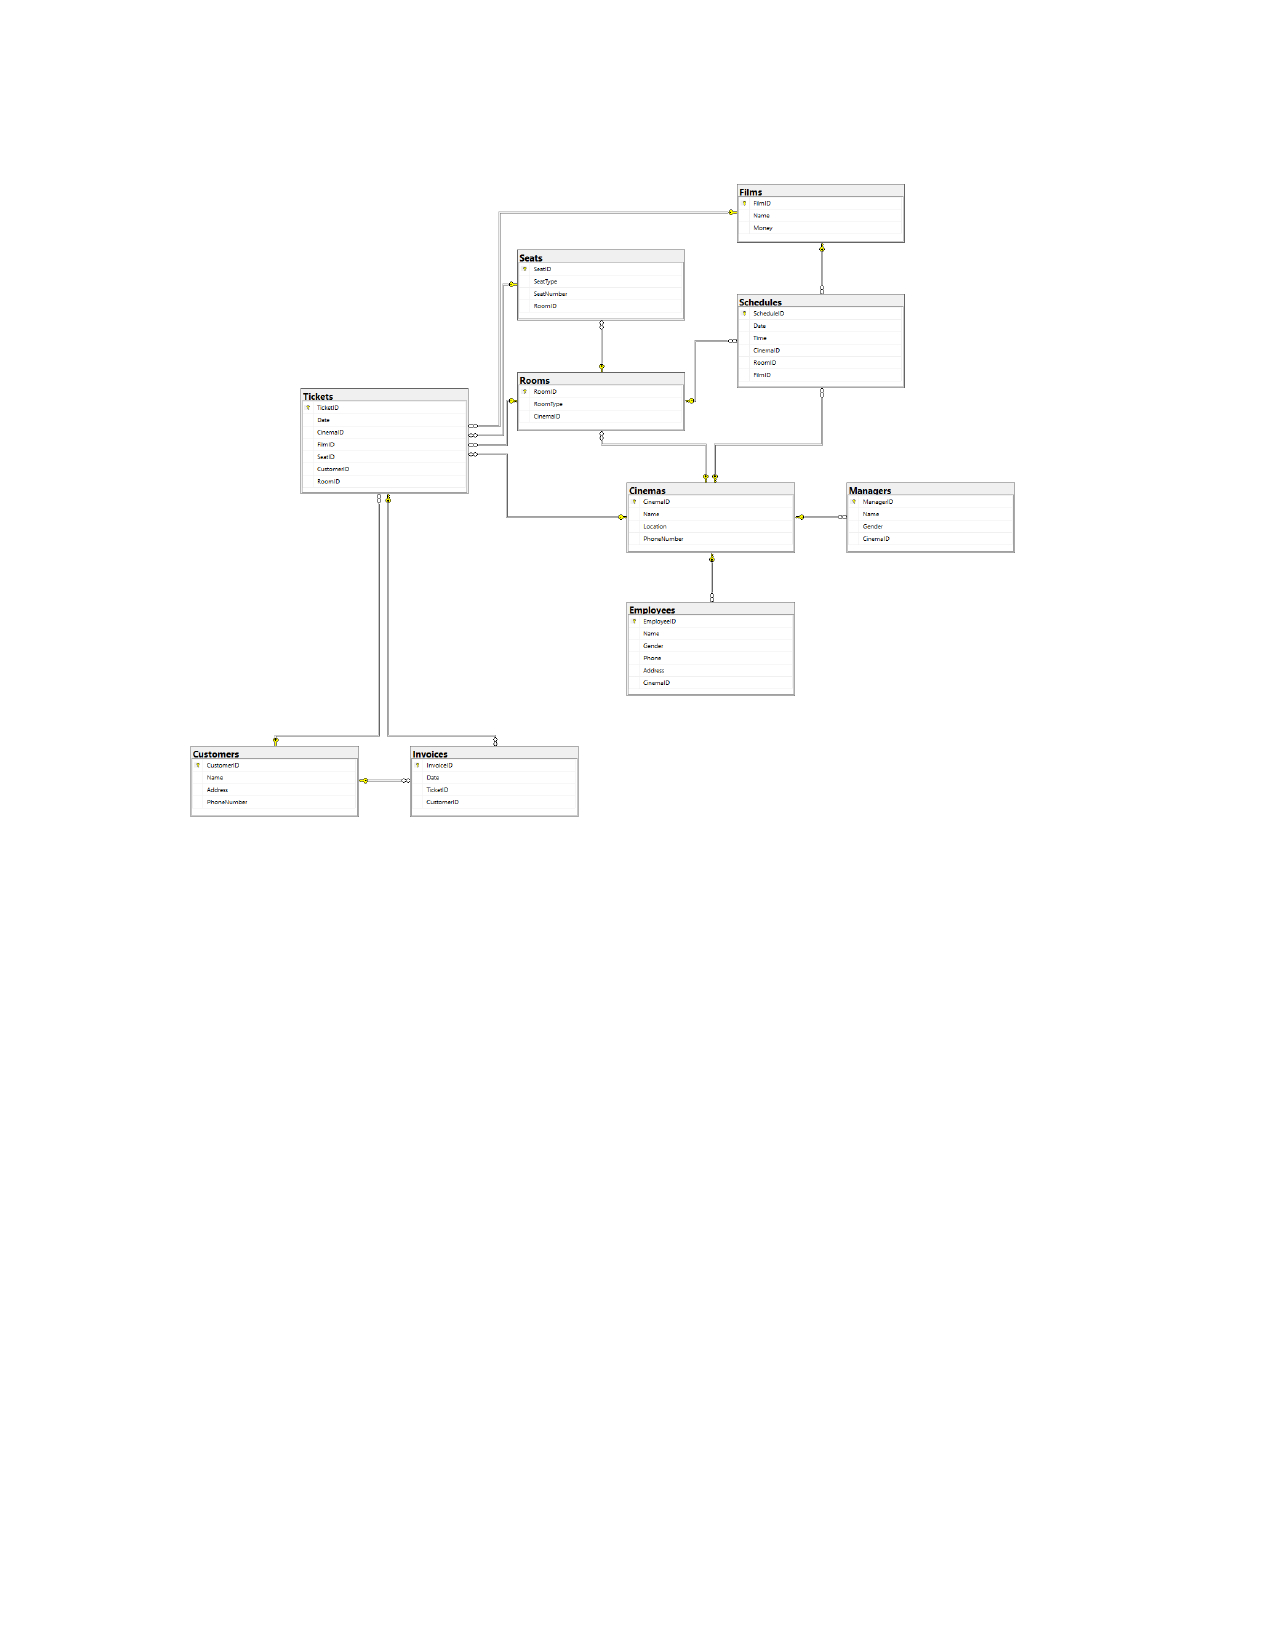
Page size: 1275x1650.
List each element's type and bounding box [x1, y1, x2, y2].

picture [150, 150, 1050, 844]
